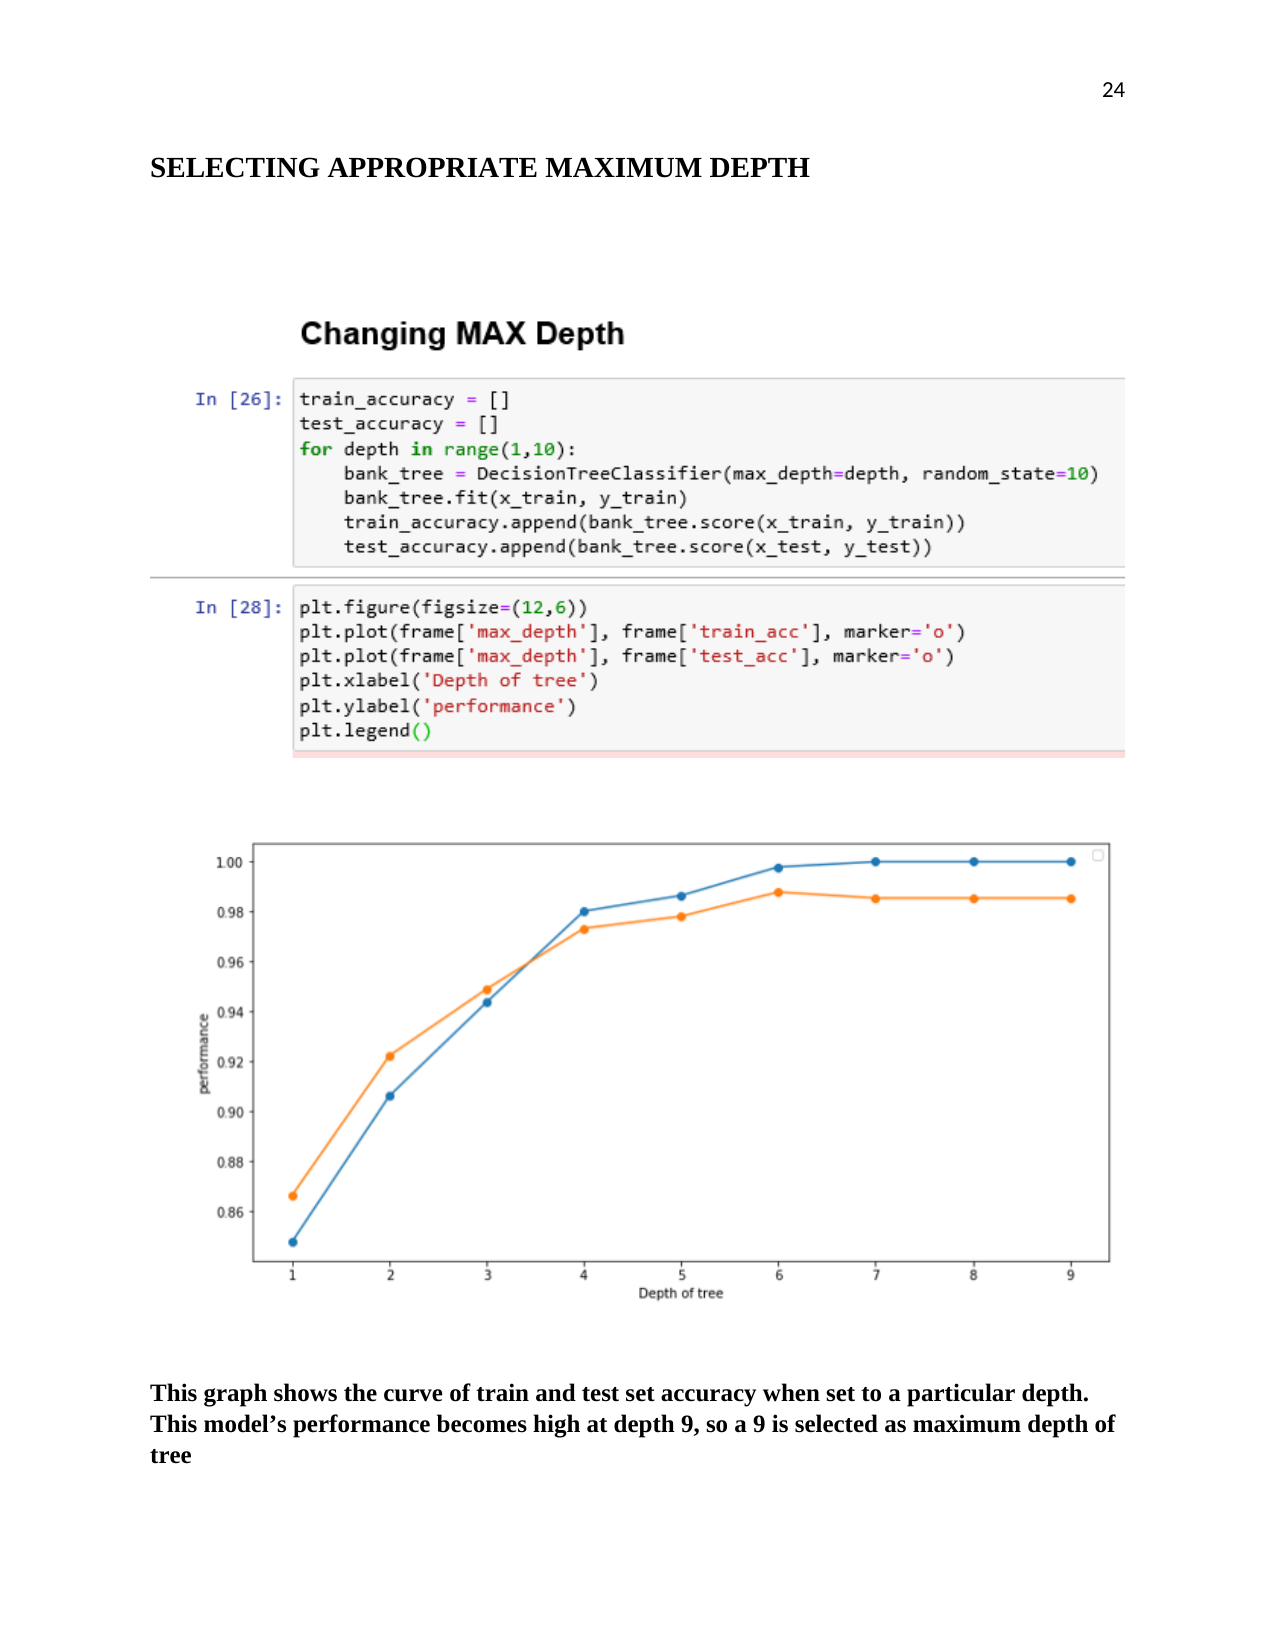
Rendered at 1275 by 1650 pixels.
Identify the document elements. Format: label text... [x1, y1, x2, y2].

text SELECTING APPROPRIATE MAXIMUM DEPTH [150, 150, 1125, 183]
picture [150, 308, 1125, 758]
picture [150, 829, 1125, 1307]
text This graph shows the curve of train and test set accuracy when set to a particular depth. This model’s performance becomes high at depth 9, so a 9 is selected as maximum depth of tree [150, 1378, 1125, 1469]
